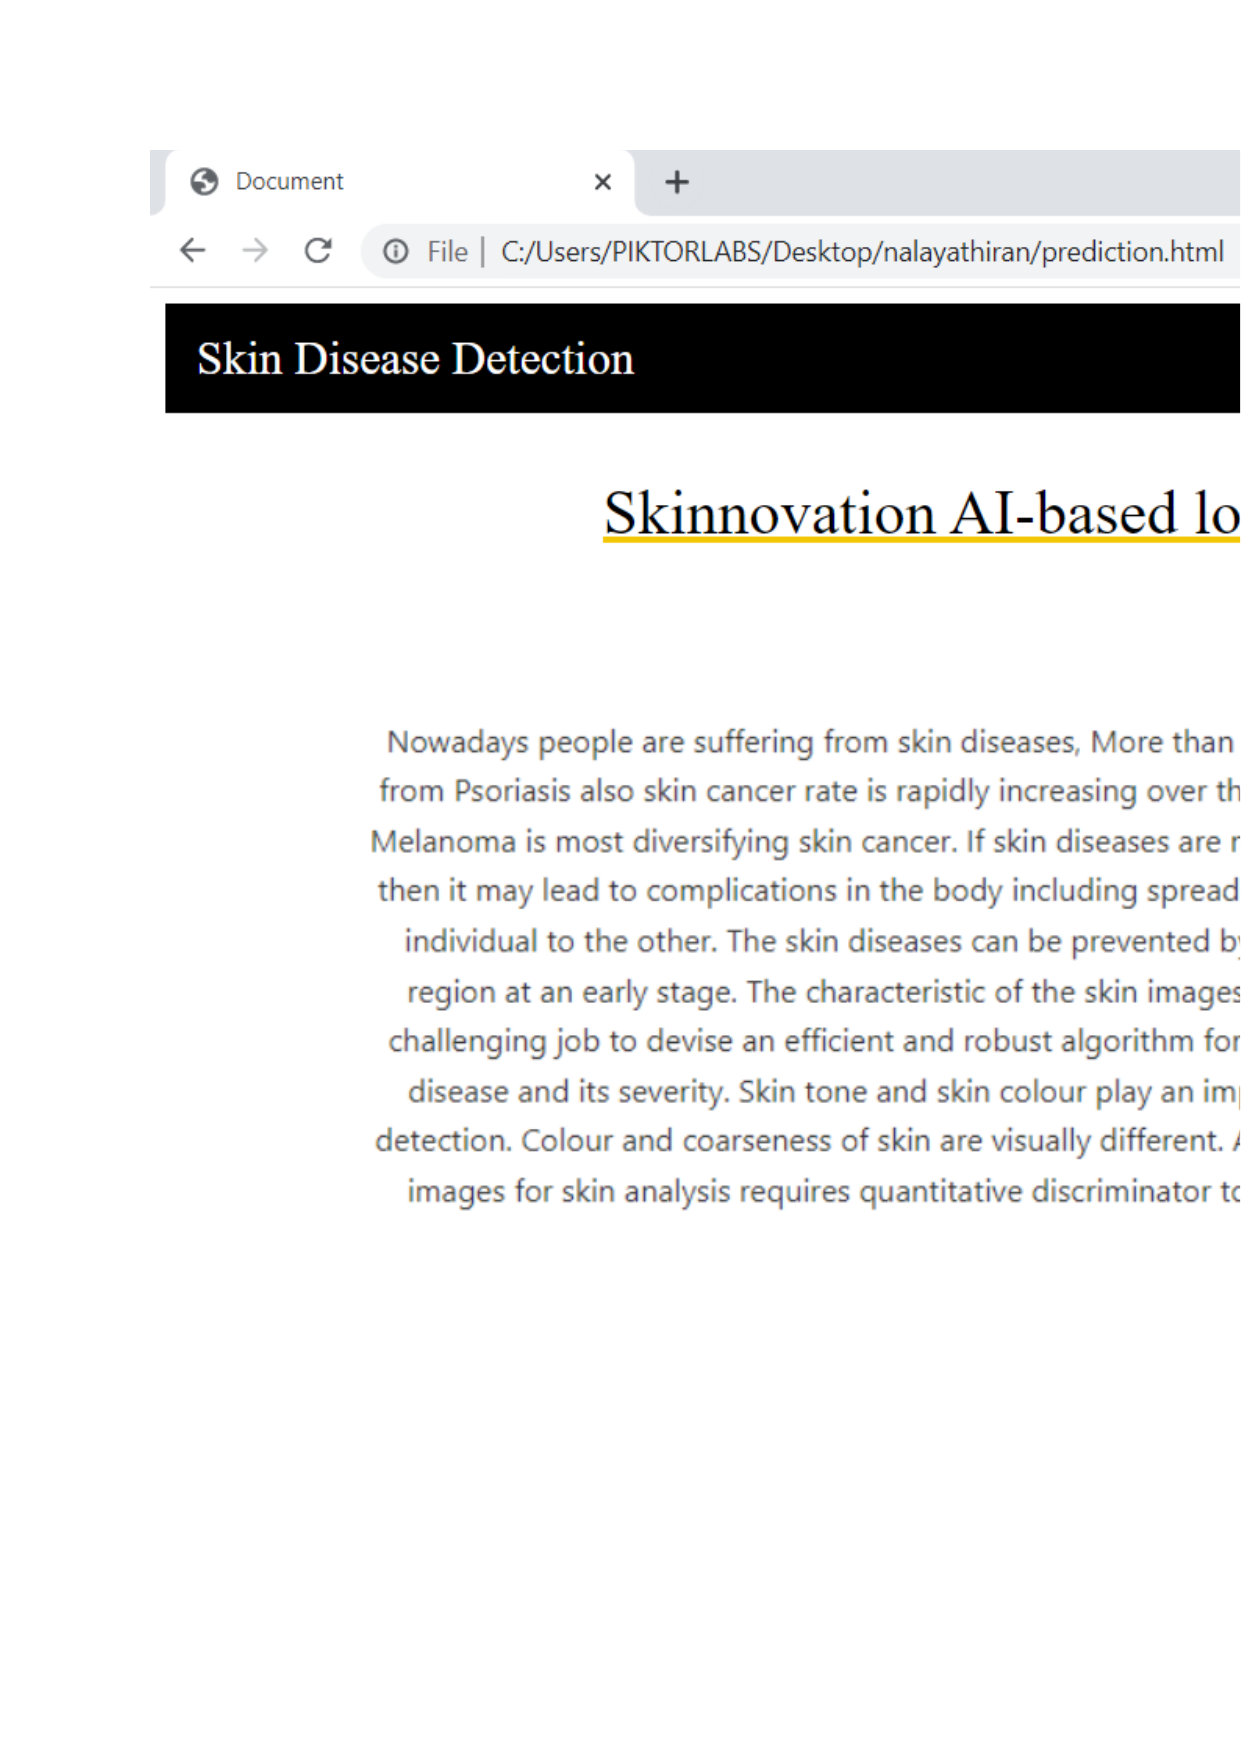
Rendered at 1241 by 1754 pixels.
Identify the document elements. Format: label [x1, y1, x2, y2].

picture [150, 150, 1241, 1604]
